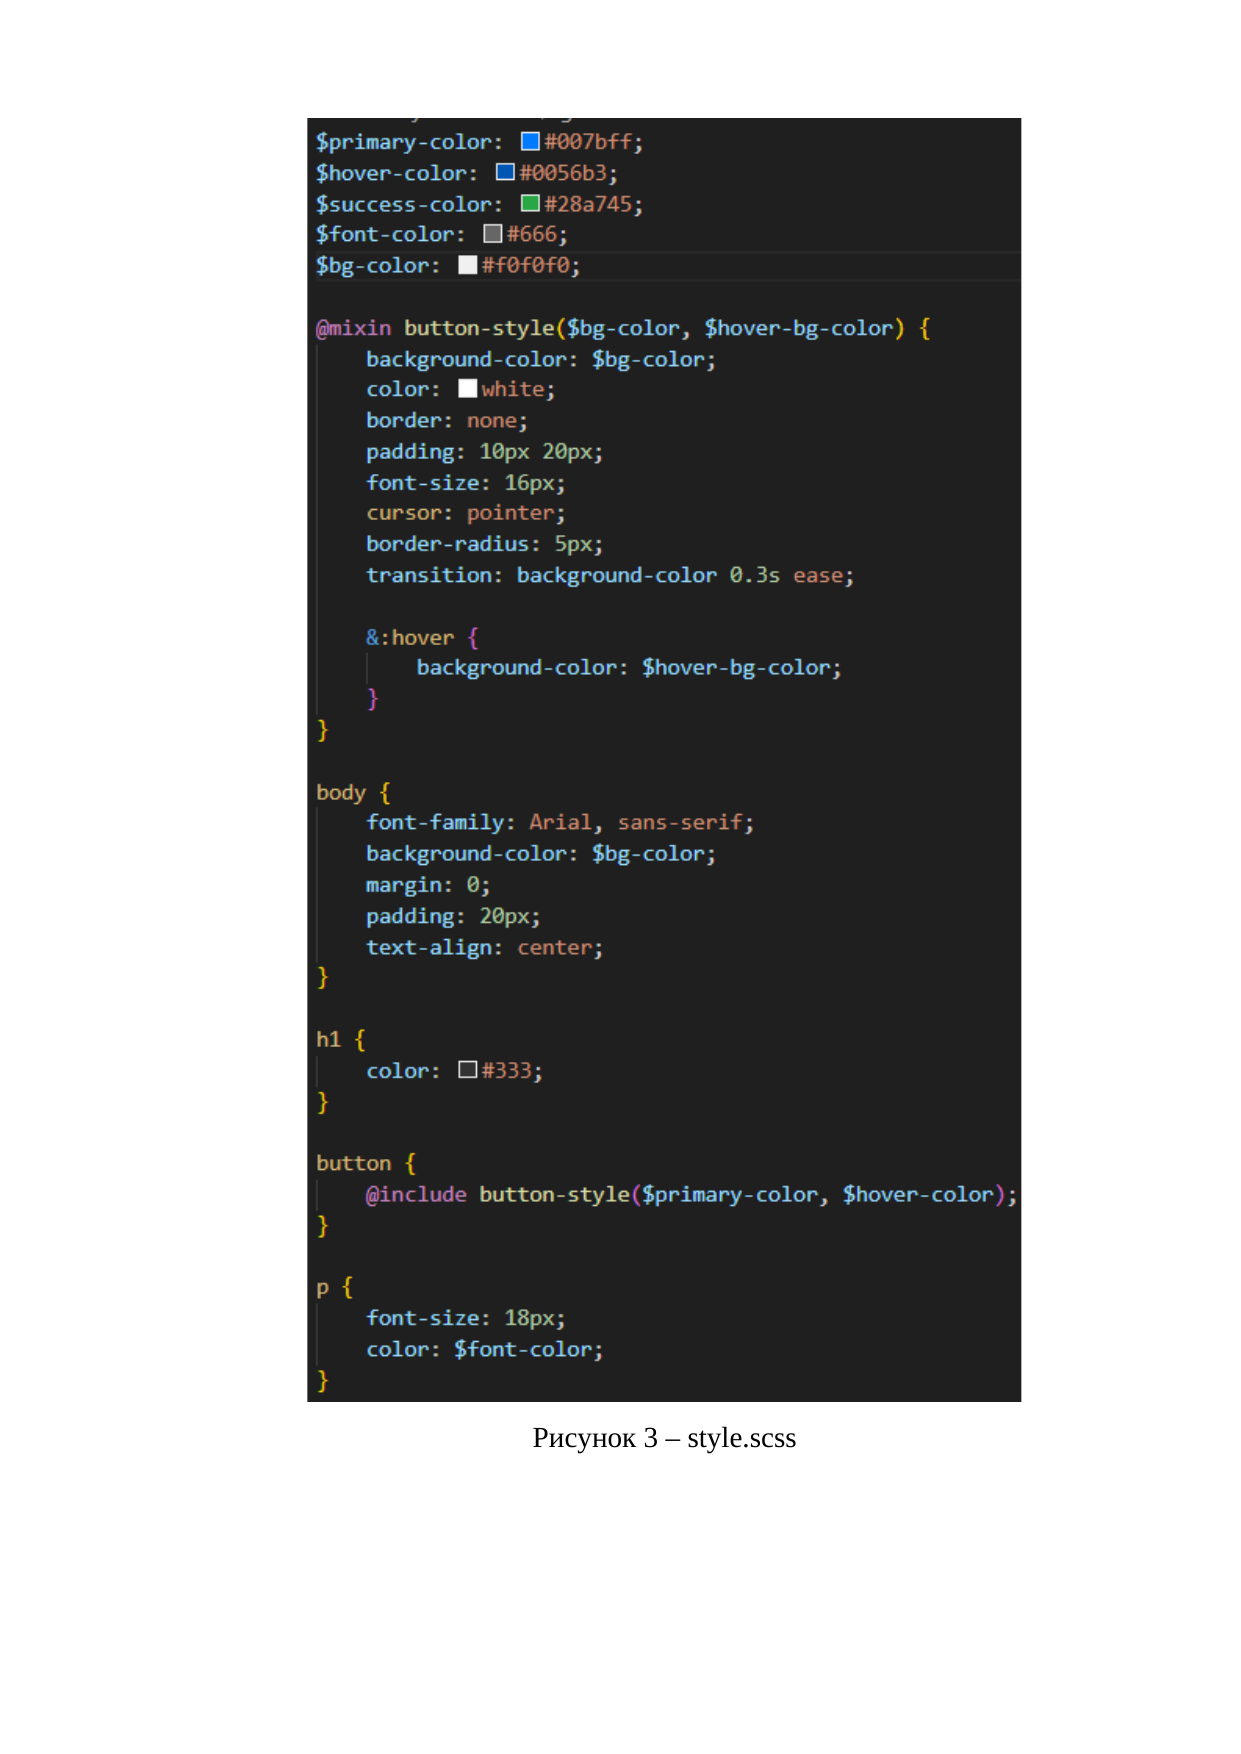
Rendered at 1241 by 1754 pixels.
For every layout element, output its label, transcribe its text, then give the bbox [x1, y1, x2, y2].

text Рисунок 3 – style.scss [177, 1420, 1152, 1454]
picture [307, 118, 1022, 1402]
